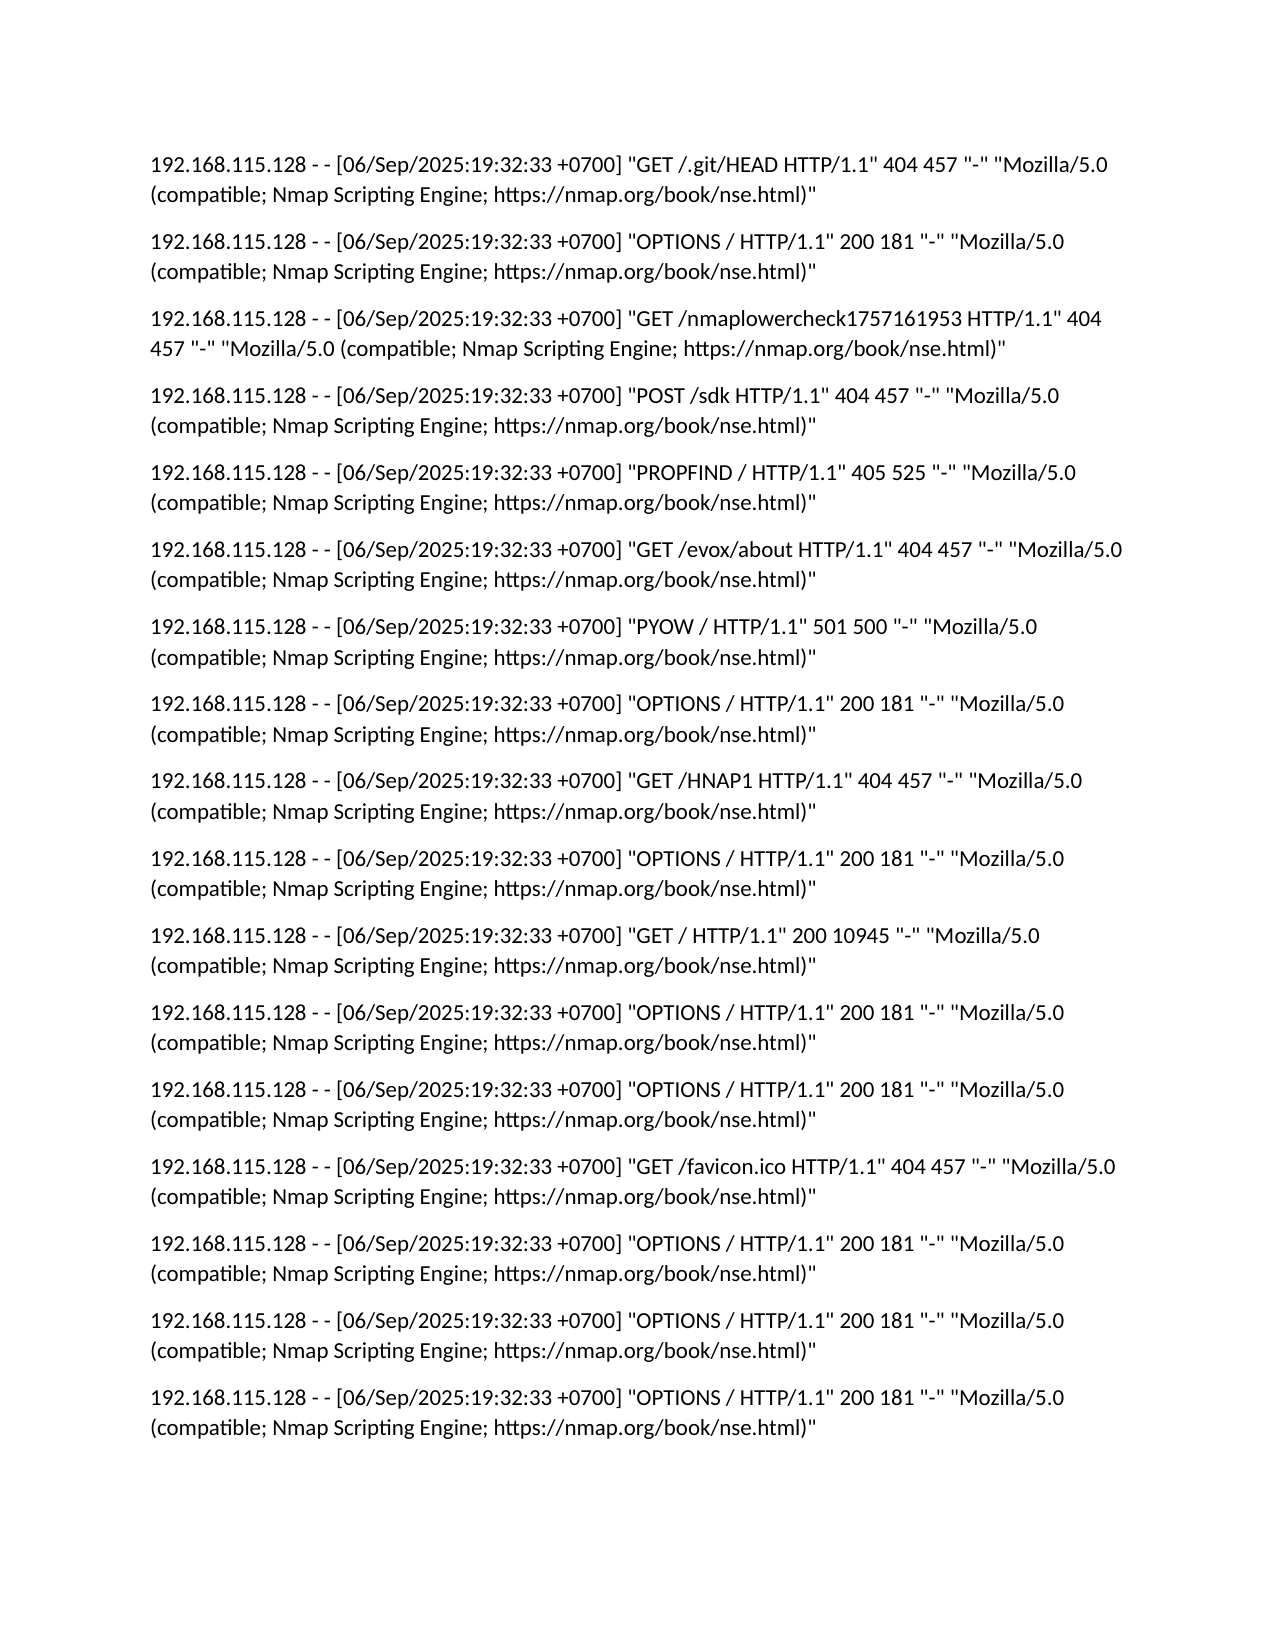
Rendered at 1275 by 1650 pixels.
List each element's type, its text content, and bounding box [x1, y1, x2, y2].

text 192.168.115.128 - - [06/Sep/2025:19:32:33 +0700] "GET /HNAP1 HTTP/1.1" 404 457 "-" "Mozilla/5.0 (compatible; Nmap Scripting Engine; https://nmap.org/book/nse.html)" [150, 767, 1125, 825]
text 192.168.115.128 - - [06/Sep/2025:19:32:33 +0700] "GET /favicon.ico HTTP/1.1" 404 457 "-" "Mozilla/5.0 (compatible; Nmap Scripting Engine; https://nmap.org/book/nse.html)" [150, 1152, 1125, 1210]
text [150, 1383, 1125, 1442]
text 192.168.115.128 - - [06/Sep/2025:19:32:33 +0700] "GET / HTTP/1.1" 200 10945 "-" "Mozilla/5.0 (compatible; Nmap Scripting Engine; https://nmap.org/book/nse.html)" [150, 921, 1125, 979]
text 192.168.115.128 - - [06/Sep/2025:19:32:33 +0700] "PYOW / HTTP/1.1" 501 500 "-" "Mozilla/5.0 (compatible; Nmap Scripting Engine; https://nmap.org/book/nse.html)" [150, 612, 1125, 671]
text 192.168.115.128 - - [06/Sep/2025:19:32:33 +0700] "GET /.git/HEAD HTTP/1.1" 404 457 "-" "Mozilla/5.0 (compatible; Nmap Scripting Engine; https://nmap.org/book/nse.html)" [150, 150, 1125, 208]
text 192.168.115.128 - - [06/Sep/2025:19:32:33 +0700] "POST /sdk HTTP/1.1" 404 457 "-" "Mozilla/5.0 (compatible; Nmap Scripting Engine; https://nmap.org/book/nse.html)" [150, 381, 1125, 439]
text 192.168.115.128 - - [06/Sep/2025:19:32:33 +0700] "GET /nmaplowercheck1757161953 HTTP/1.1" 404 457 "-" "Mozilla/5.0 (compatible; Nmap Scripting Engine; https://nmap.org/book/nse.html)" [150, 304, 1125, 362]
text 192.168.115.128 - - [06/Sep/2025:19:32:33 +0700] "GET /evox/about HTTP/1.1" 404 457 "-" "Mozilla/5.0 (compatible; Nmap Scripting Engine; https://nmap.org/book/nse.html)" [150, 535, 1125, 594]
